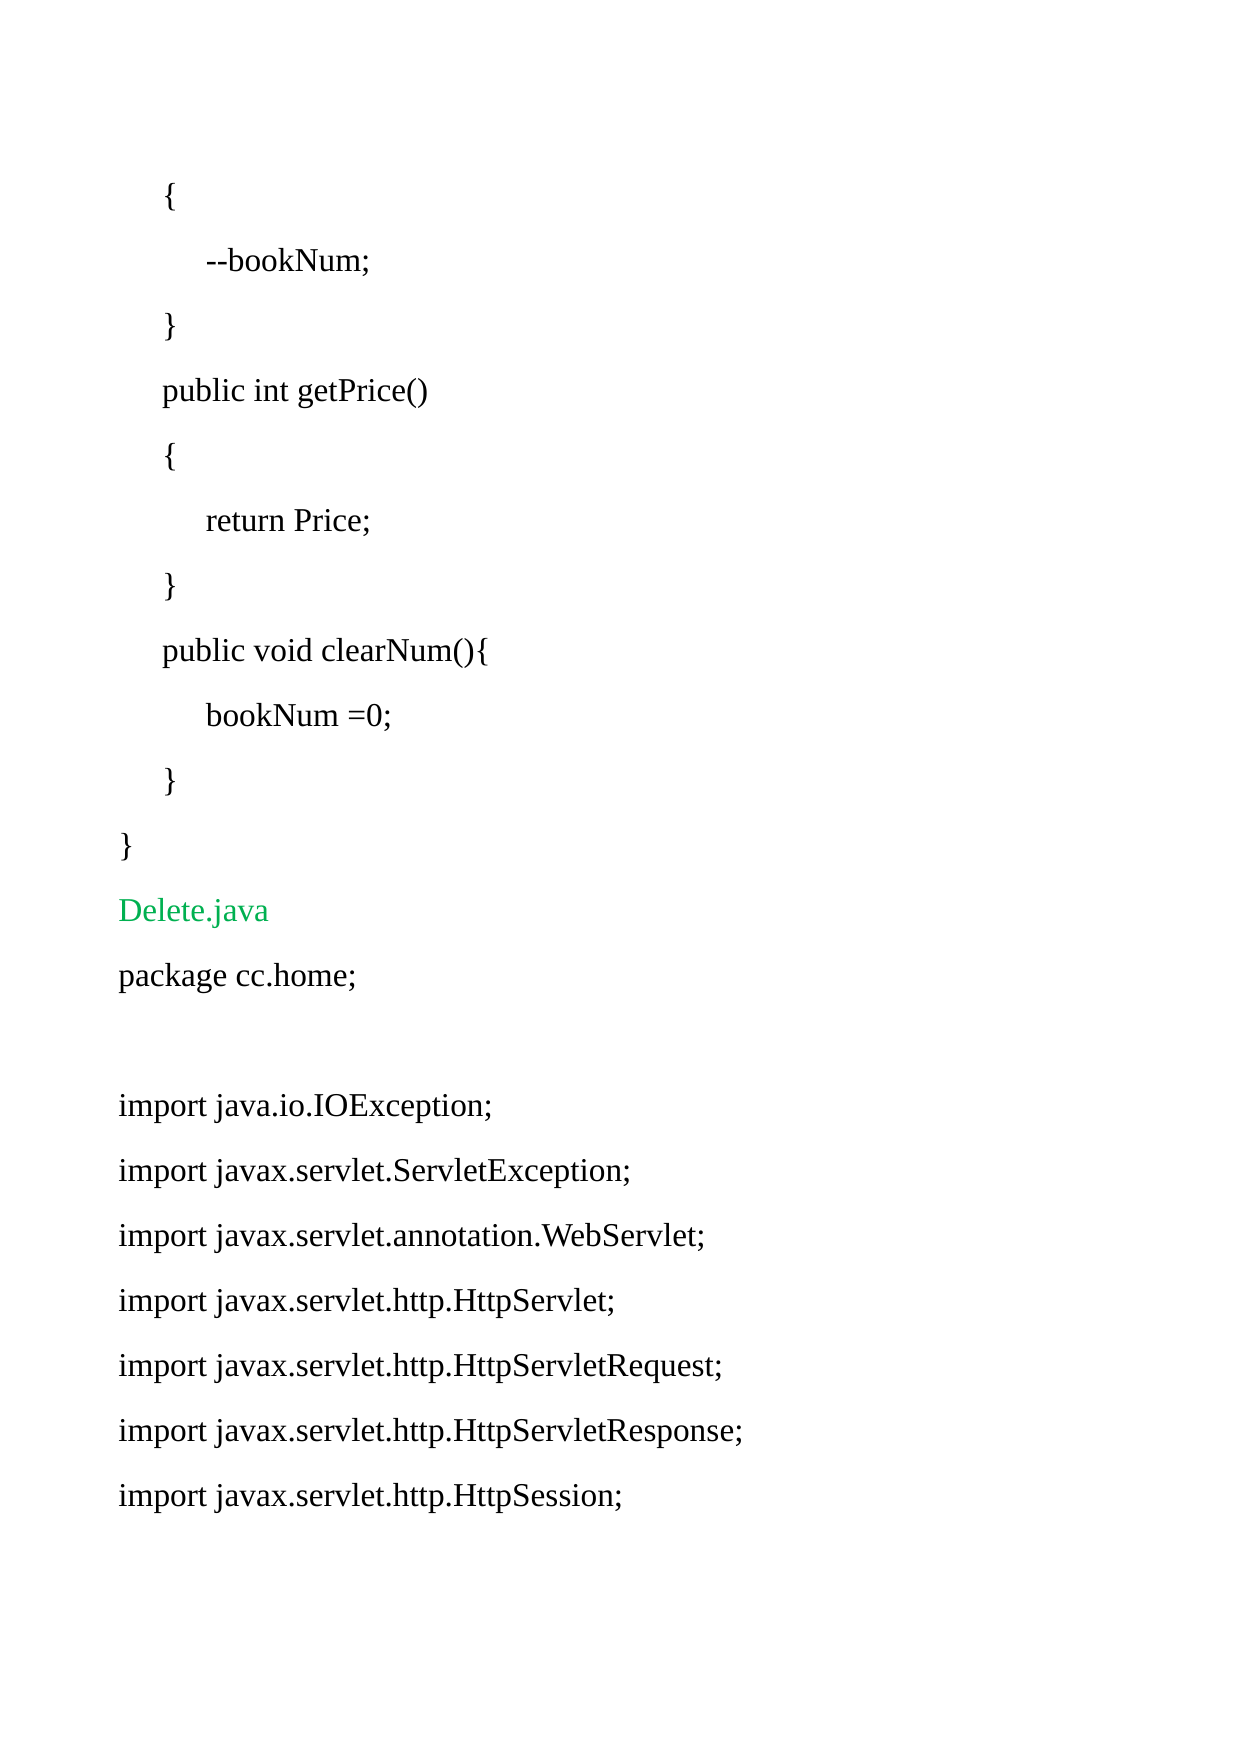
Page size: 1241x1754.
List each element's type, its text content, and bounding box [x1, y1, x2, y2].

list { [118, 422, 1093, 487]
list } [118, 747, 1093, 812]
list import javax.servlet.http.HttpServlet; [118, 1267, 1093, 1332]
list return Price; [118, 487, 1093, 552]
list import javax.servlet.annotation.WebServlet; [118, 1202, 1093, 1267]
list import javax.servlet.http.HttpSession; [118, 1462, 1093, 1527]
list import javax.servlet.ServletException; [118, 1137, 1093, 1202]
list package cc.home; [118, 942, 1093, 1007]
list { [118, 162, 1093, 227]
list import javax.servlet.http.HttpServletResponse; [118, 1397, 1093, 1462]
list import java.io.IOException; [118, 1072, 1093, 1137]
list } [118, 292, 1093, 357]
list bookNum =0; [118, 682, 1093, 747]
list import javax.servlet.http.HttpServletRequest; [118, 1332, 1093, 1397]
list public void clearNum(){ [118, 617, 1093, 682]
list public int getPrice() [118, 357, 1093, 422]
list } [118, 812, 1093, 877]
list Delete.java [118, 877, 1093, 942]
list } [118, 552, 1093, 617]
list --bookNum; [118, 227, 1093, 292]
